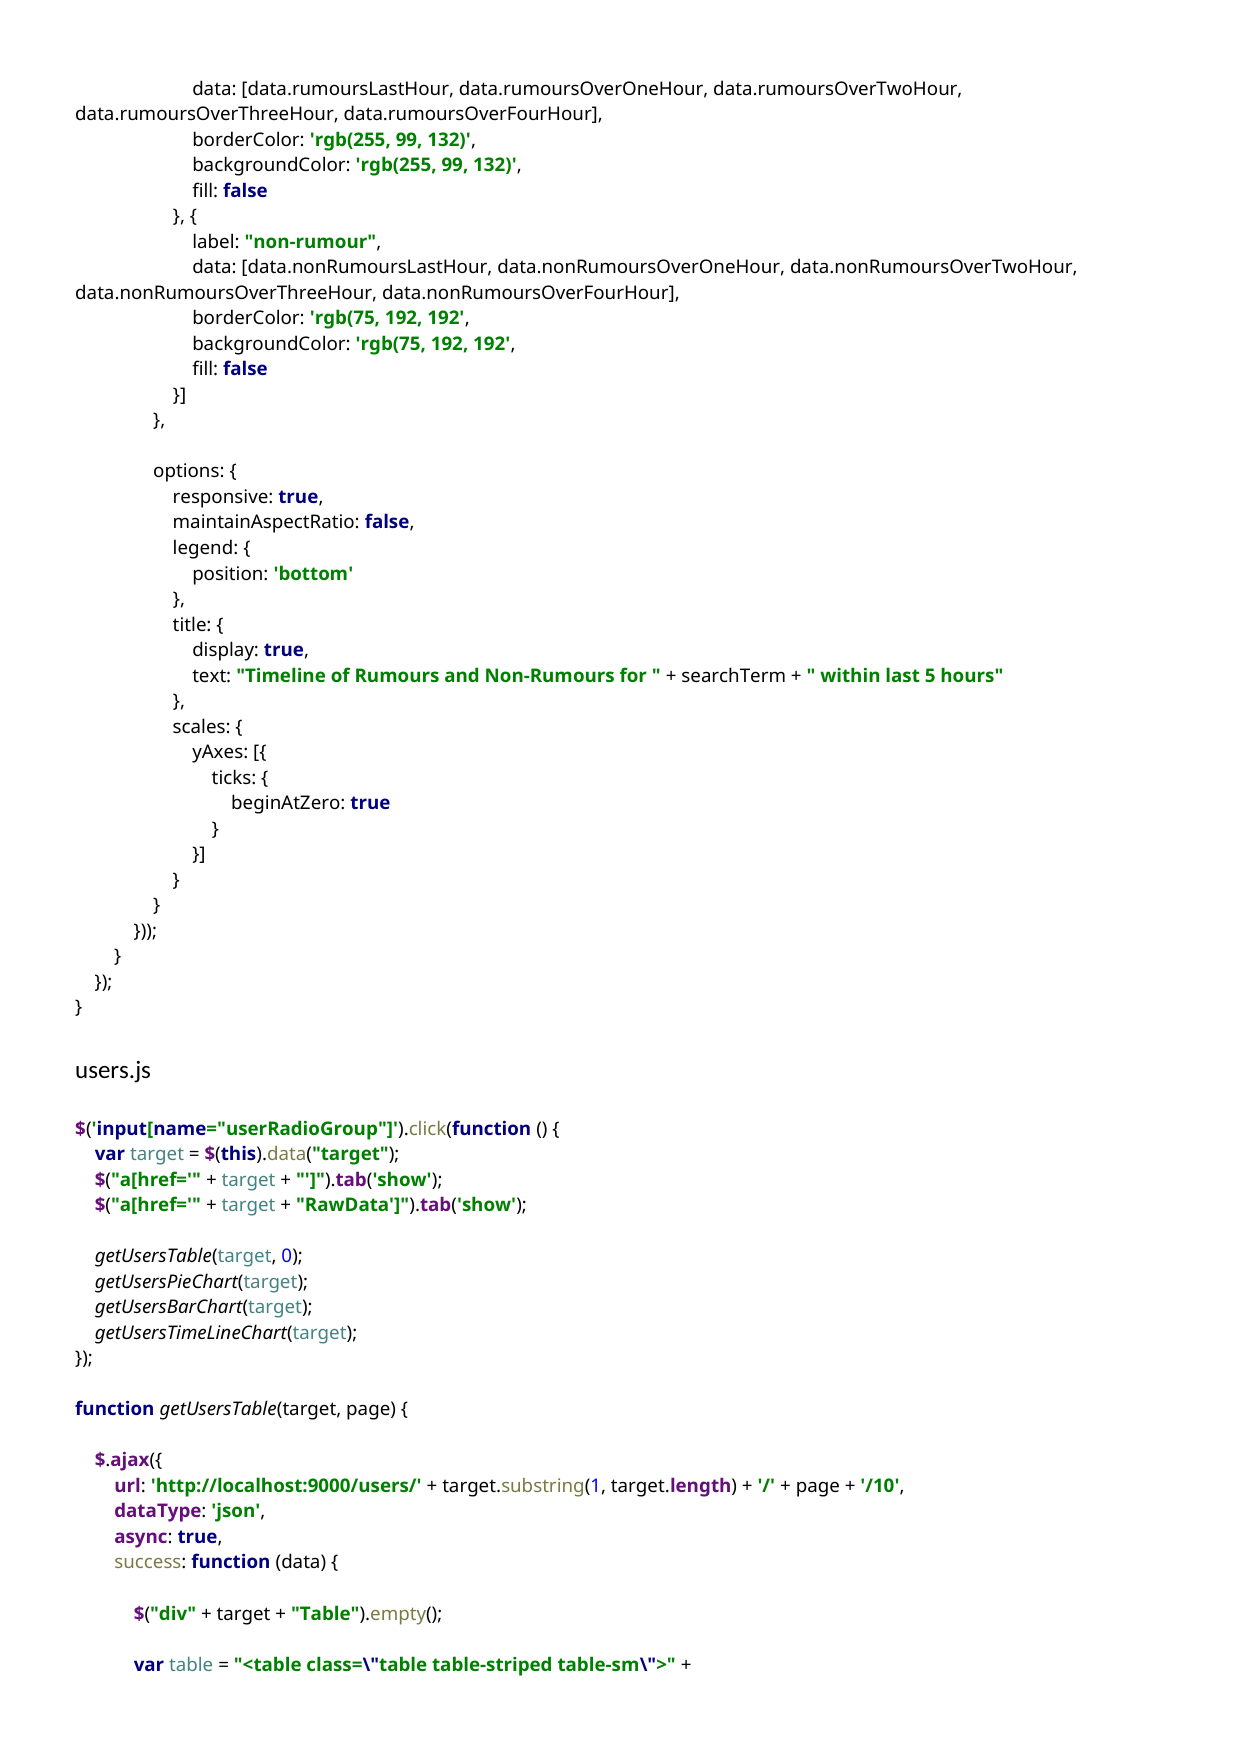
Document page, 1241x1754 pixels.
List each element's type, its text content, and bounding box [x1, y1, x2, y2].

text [75, 1115, 1165, 1676]
subtitle users.js [75, 1054, 1165, 1084]
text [75, 75, 1165, 1019]
